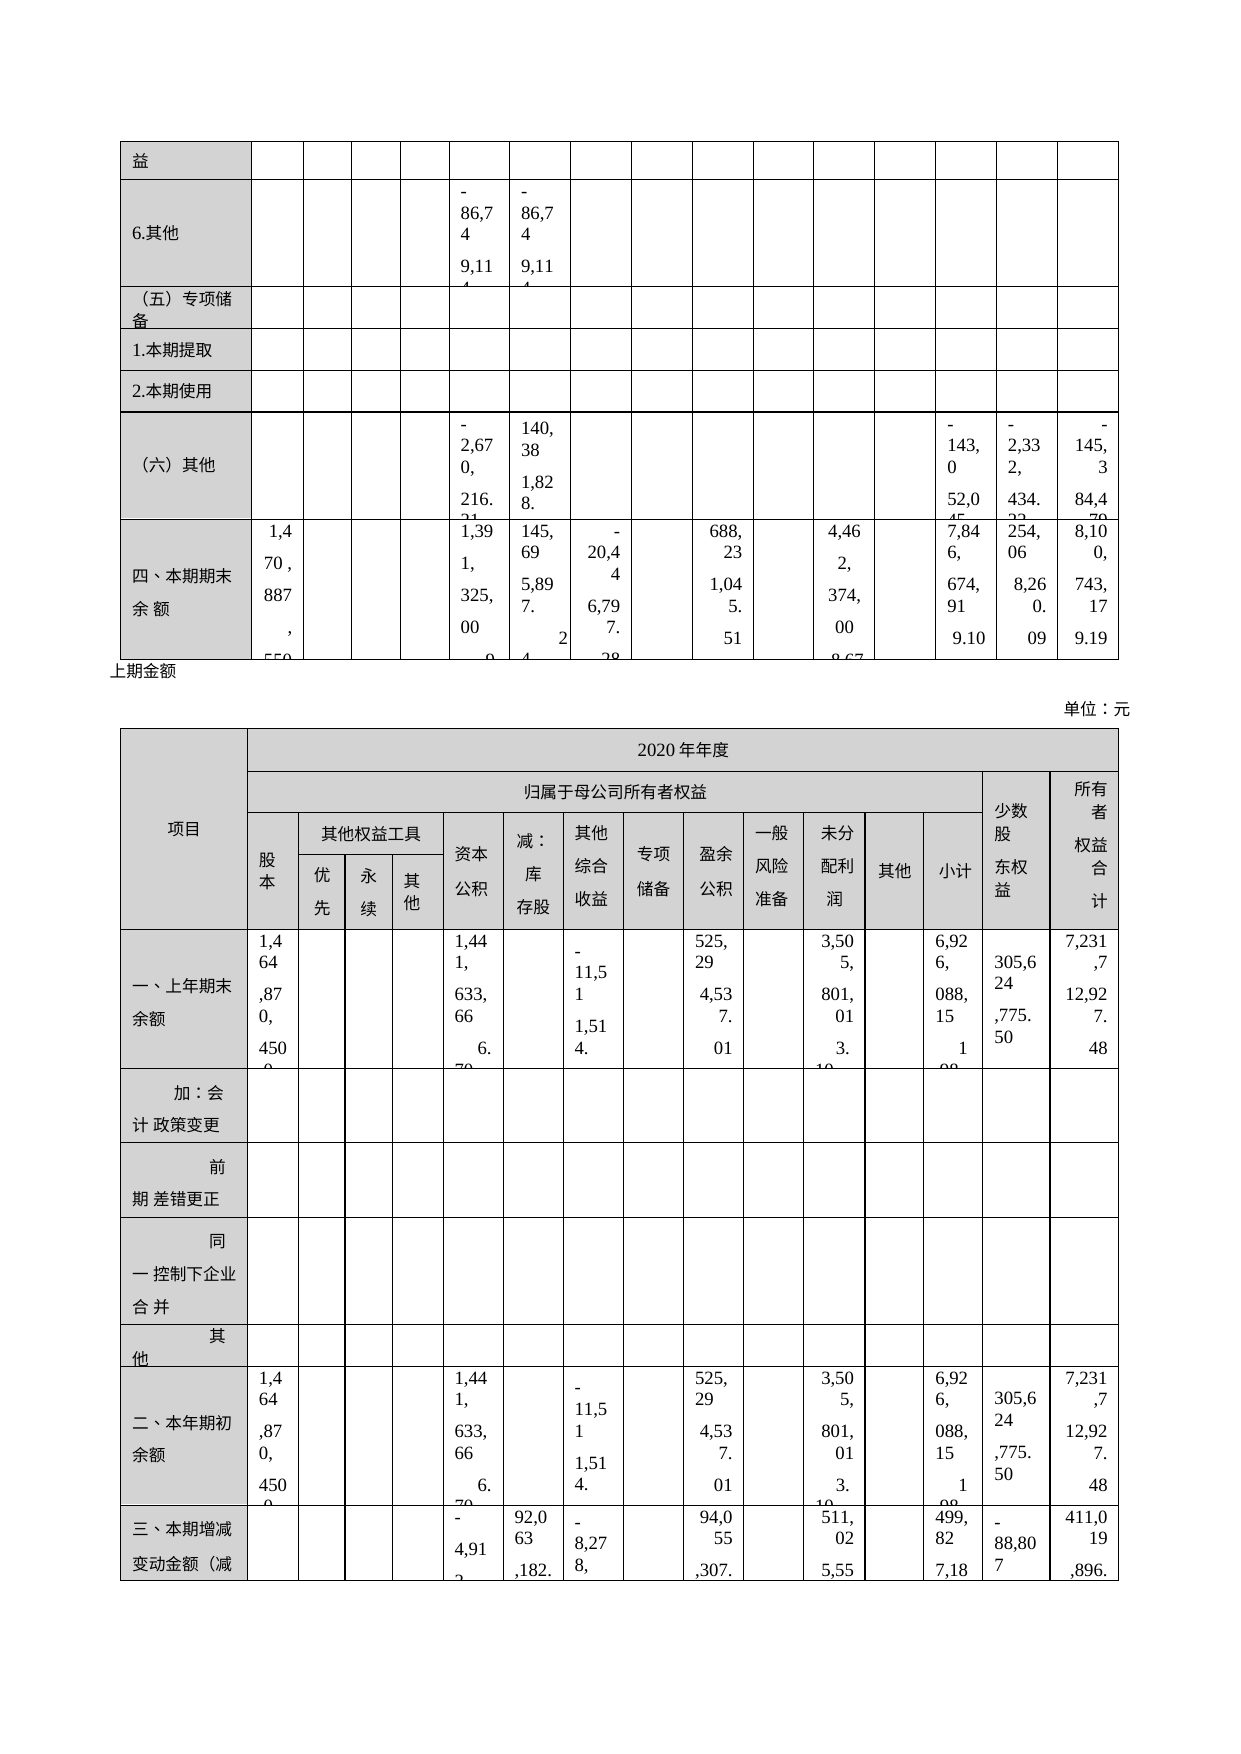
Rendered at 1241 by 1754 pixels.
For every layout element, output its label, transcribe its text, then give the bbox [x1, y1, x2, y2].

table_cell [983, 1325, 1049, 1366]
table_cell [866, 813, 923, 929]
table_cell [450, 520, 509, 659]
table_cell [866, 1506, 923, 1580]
text 上期金额 [109, 660, 1130, 683]
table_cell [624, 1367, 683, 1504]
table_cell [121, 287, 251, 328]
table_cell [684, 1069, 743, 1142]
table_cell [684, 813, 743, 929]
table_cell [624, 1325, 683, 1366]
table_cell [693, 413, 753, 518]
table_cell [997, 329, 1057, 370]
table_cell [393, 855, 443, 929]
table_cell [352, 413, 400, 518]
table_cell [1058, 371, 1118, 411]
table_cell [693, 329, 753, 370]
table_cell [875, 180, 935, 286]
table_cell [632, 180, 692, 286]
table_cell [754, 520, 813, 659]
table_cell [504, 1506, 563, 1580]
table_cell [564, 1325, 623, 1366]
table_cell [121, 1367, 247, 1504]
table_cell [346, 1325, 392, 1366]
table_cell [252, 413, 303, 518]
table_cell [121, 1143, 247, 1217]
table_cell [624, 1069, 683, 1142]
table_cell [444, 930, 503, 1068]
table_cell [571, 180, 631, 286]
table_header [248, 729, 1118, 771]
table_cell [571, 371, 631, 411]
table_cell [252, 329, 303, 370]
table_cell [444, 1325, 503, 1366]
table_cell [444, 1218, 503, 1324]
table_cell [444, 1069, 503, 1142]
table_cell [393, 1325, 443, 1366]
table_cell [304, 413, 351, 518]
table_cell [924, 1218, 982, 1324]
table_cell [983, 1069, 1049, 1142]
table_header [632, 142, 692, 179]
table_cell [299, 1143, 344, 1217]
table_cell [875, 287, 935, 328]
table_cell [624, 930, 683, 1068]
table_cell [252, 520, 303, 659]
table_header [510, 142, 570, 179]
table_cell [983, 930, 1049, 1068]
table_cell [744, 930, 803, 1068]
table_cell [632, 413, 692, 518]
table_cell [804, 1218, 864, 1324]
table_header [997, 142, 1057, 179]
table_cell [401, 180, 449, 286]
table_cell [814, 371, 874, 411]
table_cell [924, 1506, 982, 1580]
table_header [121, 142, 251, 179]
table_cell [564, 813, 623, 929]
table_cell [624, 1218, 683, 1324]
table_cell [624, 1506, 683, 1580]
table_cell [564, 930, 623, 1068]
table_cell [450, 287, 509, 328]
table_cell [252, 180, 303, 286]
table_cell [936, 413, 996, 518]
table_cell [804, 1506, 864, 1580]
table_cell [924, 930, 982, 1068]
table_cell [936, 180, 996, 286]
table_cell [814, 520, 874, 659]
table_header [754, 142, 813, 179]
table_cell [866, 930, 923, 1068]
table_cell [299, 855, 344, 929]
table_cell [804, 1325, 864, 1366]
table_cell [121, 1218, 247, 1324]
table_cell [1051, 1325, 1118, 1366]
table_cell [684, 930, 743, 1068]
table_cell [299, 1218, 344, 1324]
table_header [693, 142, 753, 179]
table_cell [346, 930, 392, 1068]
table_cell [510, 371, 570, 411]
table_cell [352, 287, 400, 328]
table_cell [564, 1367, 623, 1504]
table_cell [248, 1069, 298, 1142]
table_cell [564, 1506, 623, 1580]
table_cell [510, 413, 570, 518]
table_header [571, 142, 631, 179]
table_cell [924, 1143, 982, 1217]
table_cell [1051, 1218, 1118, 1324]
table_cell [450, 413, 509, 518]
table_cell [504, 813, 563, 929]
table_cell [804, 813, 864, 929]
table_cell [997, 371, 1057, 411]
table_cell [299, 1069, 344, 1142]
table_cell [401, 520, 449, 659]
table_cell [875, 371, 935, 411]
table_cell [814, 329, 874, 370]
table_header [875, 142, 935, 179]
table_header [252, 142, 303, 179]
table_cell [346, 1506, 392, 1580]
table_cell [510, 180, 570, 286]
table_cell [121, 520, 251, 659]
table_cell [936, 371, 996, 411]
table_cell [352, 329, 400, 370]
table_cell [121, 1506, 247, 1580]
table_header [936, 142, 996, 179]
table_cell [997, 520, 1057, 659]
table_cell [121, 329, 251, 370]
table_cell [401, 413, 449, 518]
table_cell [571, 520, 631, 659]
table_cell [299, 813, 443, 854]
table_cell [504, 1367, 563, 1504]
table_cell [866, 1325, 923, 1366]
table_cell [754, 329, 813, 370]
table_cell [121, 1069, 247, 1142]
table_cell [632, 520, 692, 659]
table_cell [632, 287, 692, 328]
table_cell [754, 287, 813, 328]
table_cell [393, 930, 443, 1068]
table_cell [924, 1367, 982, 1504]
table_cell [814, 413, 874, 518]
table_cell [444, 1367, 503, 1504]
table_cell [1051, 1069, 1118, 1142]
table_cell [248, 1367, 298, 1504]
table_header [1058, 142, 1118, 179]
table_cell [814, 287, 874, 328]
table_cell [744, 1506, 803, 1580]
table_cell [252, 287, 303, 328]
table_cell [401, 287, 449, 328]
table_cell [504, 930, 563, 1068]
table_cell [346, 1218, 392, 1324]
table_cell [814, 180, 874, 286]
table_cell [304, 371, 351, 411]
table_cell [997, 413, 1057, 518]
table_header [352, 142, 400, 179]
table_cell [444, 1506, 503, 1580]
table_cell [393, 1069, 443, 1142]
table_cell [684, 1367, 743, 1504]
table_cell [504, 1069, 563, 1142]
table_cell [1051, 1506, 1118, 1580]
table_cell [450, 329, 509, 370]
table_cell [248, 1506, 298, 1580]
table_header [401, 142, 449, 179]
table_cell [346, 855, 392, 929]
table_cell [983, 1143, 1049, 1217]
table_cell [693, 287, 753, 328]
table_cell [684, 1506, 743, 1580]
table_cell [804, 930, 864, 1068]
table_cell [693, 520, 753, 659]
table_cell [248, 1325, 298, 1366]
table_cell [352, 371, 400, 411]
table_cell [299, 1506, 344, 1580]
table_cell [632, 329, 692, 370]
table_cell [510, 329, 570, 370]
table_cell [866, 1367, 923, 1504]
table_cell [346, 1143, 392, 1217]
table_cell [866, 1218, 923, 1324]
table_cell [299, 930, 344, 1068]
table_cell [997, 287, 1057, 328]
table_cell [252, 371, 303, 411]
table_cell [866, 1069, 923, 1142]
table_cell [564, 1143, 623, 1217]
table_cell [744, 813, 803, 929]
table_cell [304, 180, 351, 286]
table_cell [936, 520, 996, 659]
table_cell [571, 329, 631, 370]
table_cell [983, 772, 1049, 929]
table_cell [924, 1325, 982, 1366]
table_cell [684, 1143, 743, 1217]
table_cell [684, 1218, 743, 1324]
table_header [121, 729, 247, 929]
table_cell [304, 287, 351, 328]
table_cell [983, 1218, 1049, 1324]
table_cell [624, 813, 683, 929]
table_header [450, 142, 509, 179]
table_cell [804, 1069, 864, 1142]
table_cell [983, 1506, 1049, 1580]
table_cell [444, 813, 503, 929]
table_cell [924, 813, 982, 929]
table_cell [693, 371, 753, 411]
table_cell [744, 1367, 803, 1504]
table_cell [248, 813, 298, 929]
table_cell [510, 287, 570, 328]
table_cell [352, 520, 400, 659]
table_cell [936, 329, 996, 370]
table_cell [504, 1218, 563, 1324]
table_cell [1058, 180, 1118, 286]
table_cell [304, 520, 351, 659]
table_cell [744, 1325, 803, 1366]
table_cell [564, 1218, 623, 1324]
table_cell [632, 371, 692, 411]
text 单位：元 [109, 697, 1130, 720]
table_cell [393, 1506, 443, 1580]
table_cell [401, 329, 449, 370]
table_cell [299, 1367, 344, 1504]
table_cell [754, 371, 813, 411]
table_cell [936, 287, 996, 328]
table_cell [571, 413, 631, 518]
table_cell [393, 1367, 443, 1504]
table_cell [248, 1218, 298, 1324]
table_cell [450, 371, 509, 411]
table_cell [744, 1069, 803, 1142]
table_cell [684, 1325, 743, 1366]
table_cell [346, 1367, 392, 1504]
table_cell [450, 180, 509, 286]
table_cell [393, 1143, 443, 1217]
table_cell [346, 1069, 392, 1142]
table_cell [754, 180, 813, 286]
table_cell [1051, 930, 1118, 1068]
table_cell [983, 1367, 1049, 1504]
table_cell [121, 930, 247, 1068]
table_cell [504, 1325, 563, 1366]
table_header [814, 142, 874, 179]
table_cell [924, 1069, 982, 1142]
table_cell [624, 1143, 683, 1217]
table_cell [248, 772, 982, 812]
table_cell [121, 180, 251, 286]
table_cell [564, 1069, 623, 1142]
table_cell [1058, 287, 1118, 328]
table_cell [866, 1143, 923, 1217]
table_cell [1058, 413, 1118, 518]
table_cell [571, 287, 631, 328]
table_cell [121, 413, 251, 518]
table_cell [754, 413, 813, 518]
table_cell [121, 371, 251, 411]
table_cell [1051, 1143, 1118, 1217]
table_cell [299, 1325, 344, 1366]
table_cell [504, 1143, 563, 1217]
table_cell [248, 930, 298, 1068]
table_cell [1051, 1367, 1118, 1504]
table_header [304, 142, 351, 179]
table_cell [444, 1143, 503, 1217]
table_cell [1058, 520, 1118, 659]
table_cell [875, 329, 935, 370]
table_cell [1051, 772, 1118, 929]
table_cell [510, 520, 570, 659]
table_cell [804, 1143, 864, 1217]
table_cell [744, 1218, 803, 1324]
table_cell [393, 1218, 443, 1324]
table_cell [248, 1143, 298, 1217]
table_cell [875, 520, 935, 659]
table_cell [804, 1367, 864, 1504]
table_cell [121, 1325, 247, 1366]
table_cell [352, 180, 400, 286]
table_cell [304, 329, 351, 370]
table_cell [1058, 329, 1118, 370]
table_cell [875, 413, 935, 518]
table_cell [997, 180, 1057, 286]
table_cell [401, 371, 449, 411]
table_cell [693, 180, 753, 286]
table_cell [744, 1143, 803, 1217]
